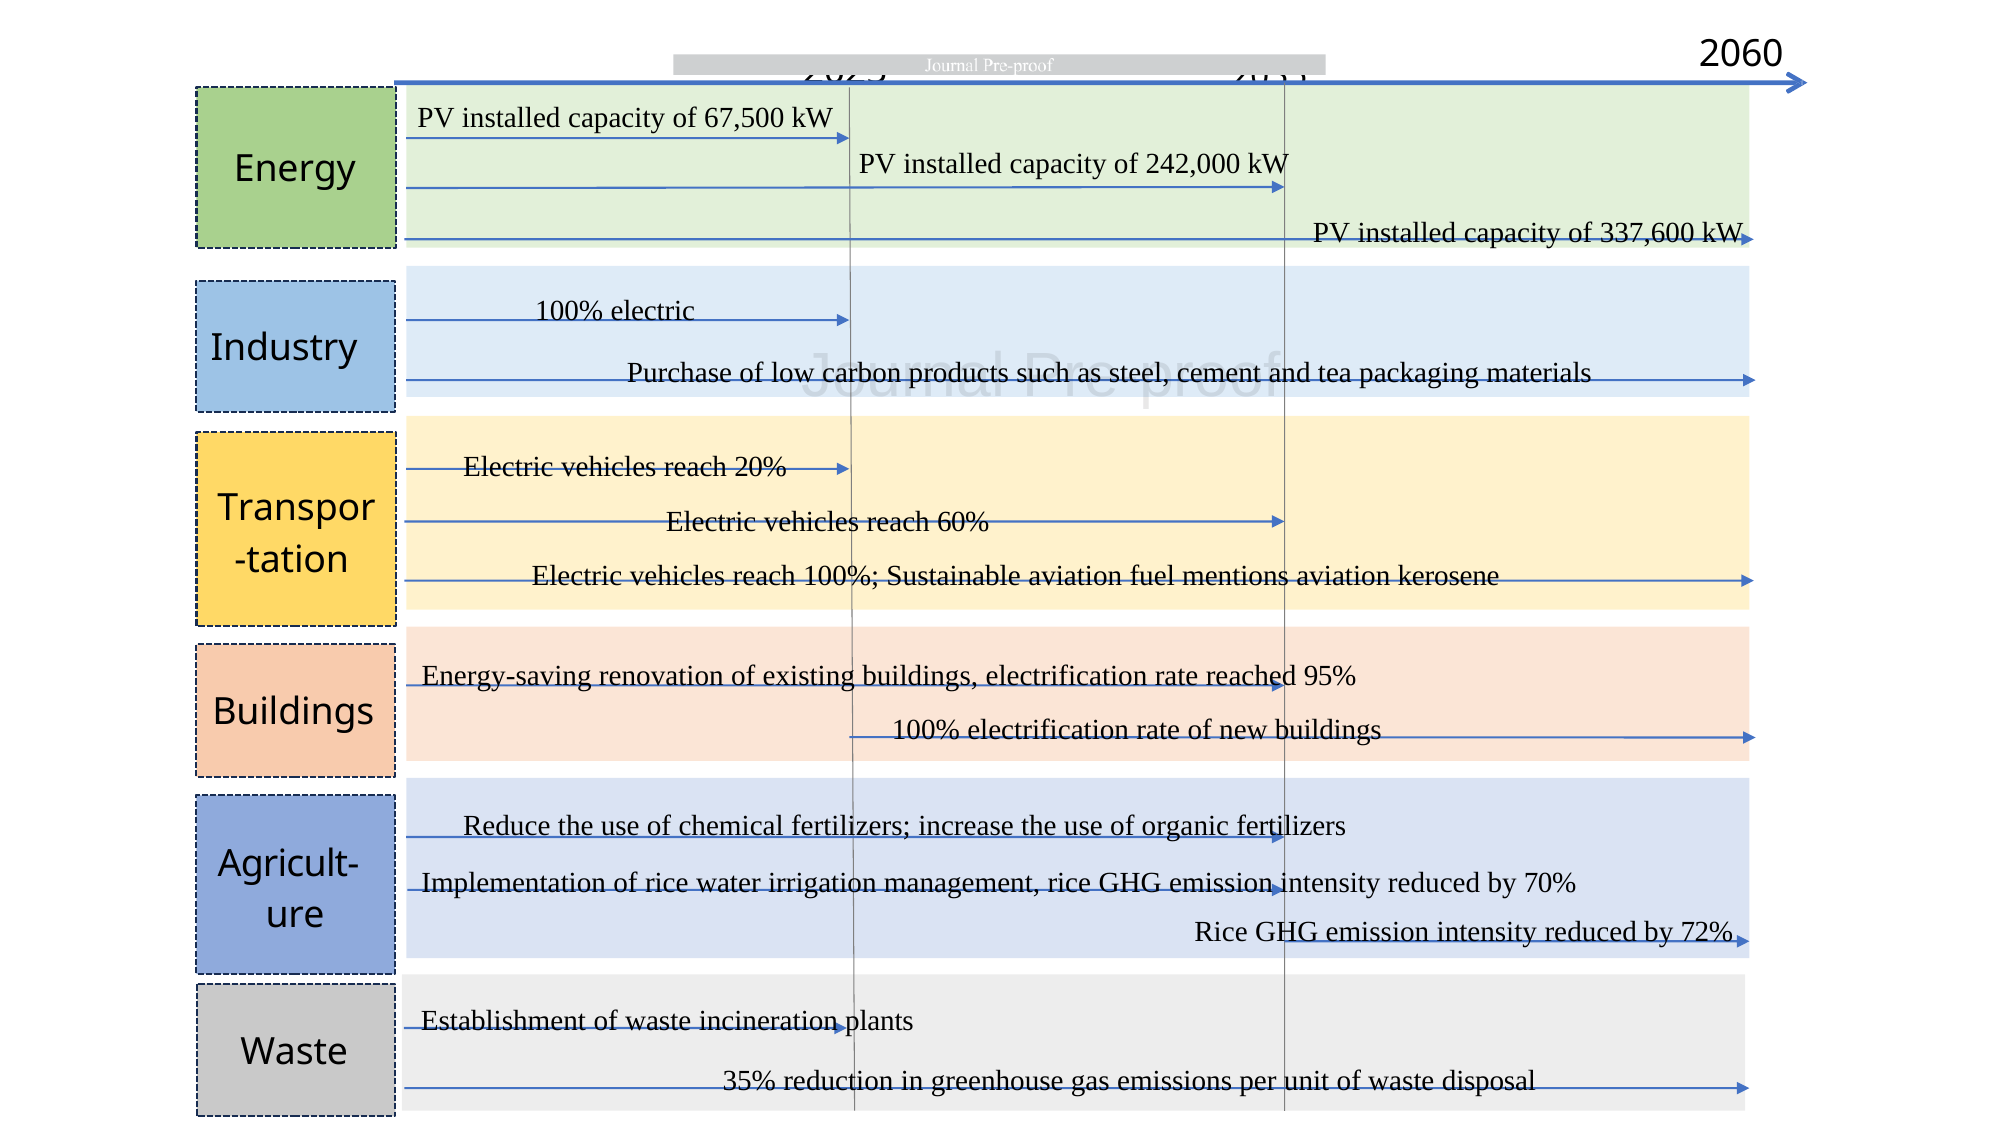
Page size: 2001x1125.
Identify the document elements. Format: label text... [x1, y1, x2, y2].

text PV installed capacity of 242,000 kW [858, 146, 1289, 179]
text Purchase of low carbon products such as steel, cement and tea packaging materials [627, 356, 822, 389]
text Reduce the use of chemical fertilizers; increase the use of organic fertilizers [463, 808, 1794, 842]
text Energy-saving renovation of existing buildings, electrification rate reached 95% [421, 658, 1794, 692]
text Purchase of low carbon products such as steel, cement and tea packaging materials [1057, 356, 1269, 389]
text Establishment of waste incineration plants [421, 1003, 1794, 1037]
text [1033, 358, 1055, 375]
text Purchase of low carbon products such as steel, cement and tea packaging materials [1274, 356, 1794, 389]
text PV installed capacity of 337,600 kW [1313, 216, 1794, 249]
picture [925, 58, 1054, 75]
text Electric vehicles reach 20% [463, 449, 1794, 482]
text 100% electrification rate of new buildings [892, 712, 1794, 746]
text Electric vehicles reach 60% [666, 504, 1794, 538]
text Electric vehicles reach 100%; Sustainable aviation fuel mentions aviation kerosene [397, 558, 1794, 592]
text 100% electric [535, 293, 1794, 327]
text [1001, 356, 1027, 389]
text Implementation of rice water irrigation management, rice GHG emission intensity reduced by 70% [395, 865, 1761, 898]
text Rice GHG emission intensity reduced by 72% [1134, 914, 1794, 947]
subtitle 2060 [1293, 26, 1783, 77]
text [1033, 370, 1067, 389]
text PV installed capacity of 67,500 kW [417, 100, 833, 134]
text Purchase of low carbon products such as steel, cement and tea packaging materials [827, 356, 995, 389]
text 35% reduction in greenhouse gas emissions per unit of waste disposal [722, 1063, 1794, 1096]
